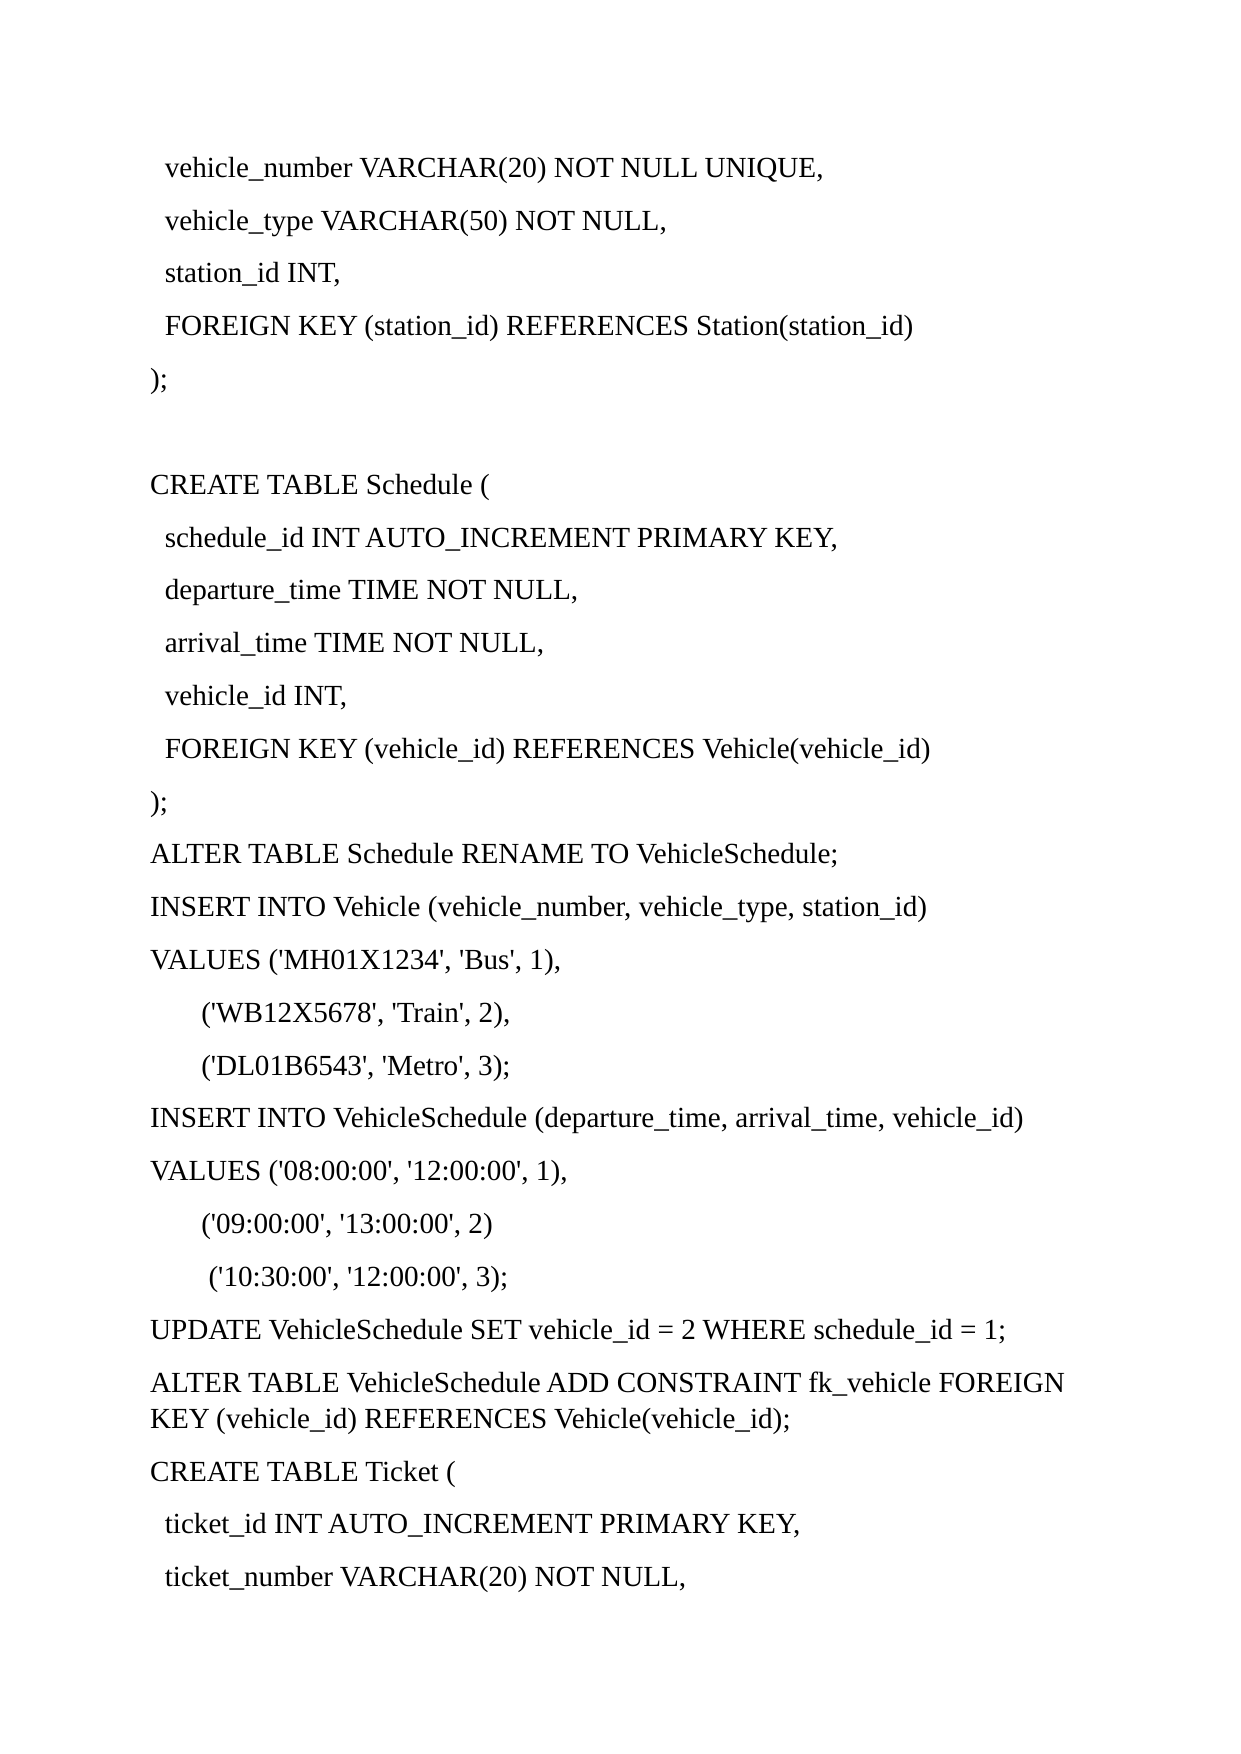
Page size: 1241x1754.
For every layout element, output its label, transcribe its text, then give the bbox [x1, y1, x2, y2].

text ('10:30:00', '12:00:00', 3); [150, 1259, 1090, 1293]
text ticket_number VARCHAR(20) NOT NULL, [150, 1559, 1090, 1593]
text CREATE TABLE Ticket ( [150, 1454, 1090, 1487]
text VALUES ('MH01X1234', 'Bus', 1), [150, 942, 1090, 976]
text ticket_id INT AUTO_INCREMENT PRIMARY KEY, [150, 1506, 1090, 1540]
text departure_time TIME NOT NULL, [150, 572, 1090, 606]
text UPDATE VehicleSchedule SET vehicle_id = 2 WHERE schedule_id = 1; [150, 1312, 1090, 1345]
text station_id INT, [150, 256, 1090, 289]
text vehicle_type VARCHAR(50) NOT NULL, [150, 203, 1090, 236]
text FOREIGN KEY (vehicle_id) REFERENCES Vehicle(vehicle_id) [150, 731, 1090, 764]
text vehicle_number VARCHAR(20) NOT NULL UNIQUE, [150, 150, 1090, 183]
text ); [150, 784, 1090, 817]
text FOREIGN KEY (station_id) REFERENCES Station(station_id) [150, 308, 1090, 342]
text ('09:00:00', '13:00:00', 2) [150, 1206, 1090, 1240]
text INSERT INTO Vehicle (vehicle_number, vehicle_type, station_id) [150, 889, 1090, 923]
text vehicle_id INT, [150, 678, 1090, 712]
text ALTER TABLE Schedule RENAME TO VehicleSchedule; [150, 837, 1090, 870]
text arrival_time TIME NOT NULL, [150, 625, 1090, 659]
text schedule_id INT AUTO_INCREMENT PRIMARY KEY, [150, 520, 1090, 553]
text VALUES ('08:00:00', '12:00:00', 1), [150, 1153, 1090, 1187]
text INSERT INTO VehicleSchedule (departure_time, arrival_time, vehicle_id) [150, 1101, 1090, 1134]
text CREATE TABLE Schedule ( [150, 467, 1090, 500]
text ('WB12X5678', 'Train', 2), [150, 995, 1090, 1028]
text ); [150, 361, 1090, 395]
text ('DL01B6543', 'Metro', 3); [150, 1048, 1090, 1081]
text ALTER TABLE VehicleSchedule ADD CONSTRAINT fk_vehicle FOREIGN KEY (vehicle_id) REFERENCES Vehicle(vehicle_id); [150, 1365, 1090, 1434]
